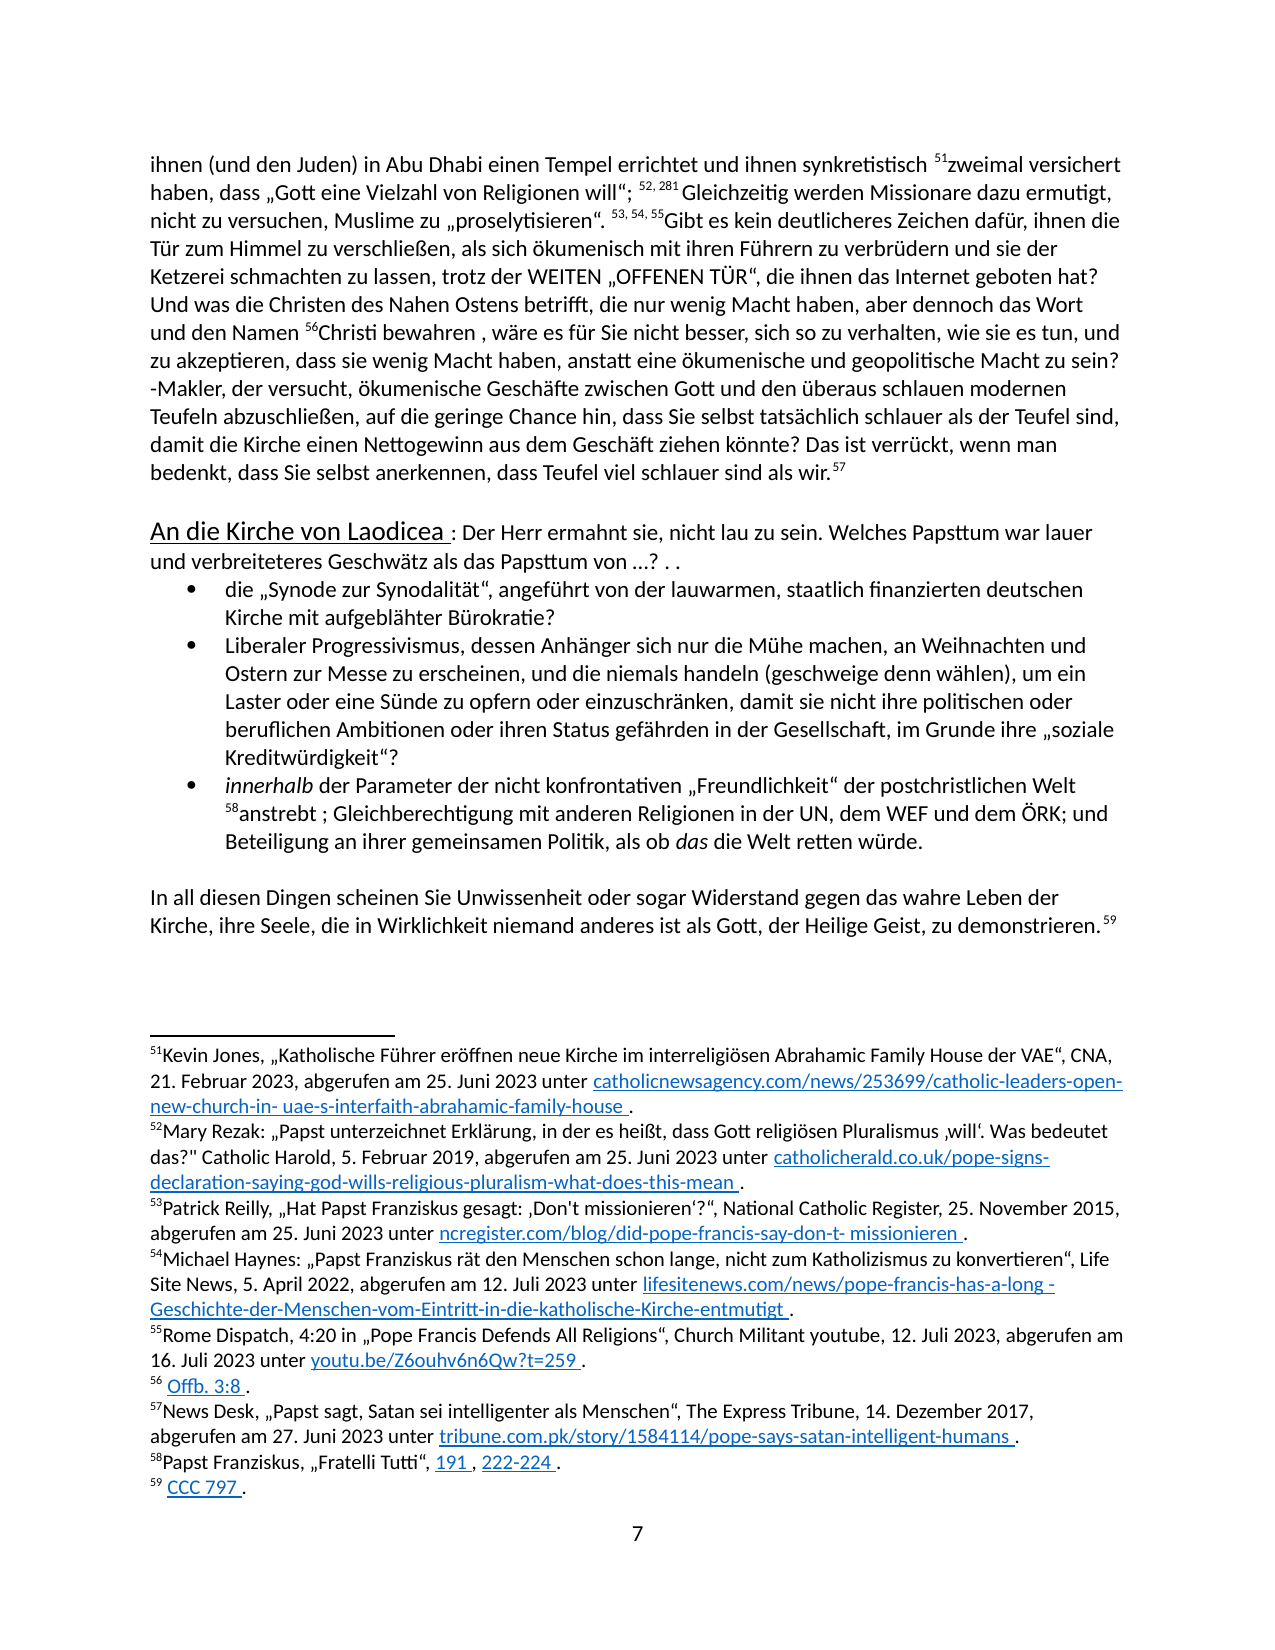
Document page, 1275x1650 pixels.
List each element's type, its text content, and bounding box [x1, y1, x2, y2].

text In all diesen Dingen scheinen Sie Unwissenheit oder sogar Widerstand gegen das wahre Leben der Kirche, ihre Seele, die in Wirklichkeit niemand anderes ist als Gott, der Heilige Geist, zu demonstrieren. [150, 883, 1125, 939]
list die „Synode zur Synodalität“, angeführt von der lauwarmen, staatlich finanzierten deutschen Kirche mit aufgeblähter Bürokratie? [187, 575, 1125, 631]
list innerhalb der Parameter der nicht konfrontativen „Freundlichkeit“ der postchristlichen Welt anstrebt ; Gleichberechtigung mit anderen Religionen in der UN, dem WEF und dem ÖRK; und Beteiligung an ihrer gemeinsamen Politik, als ob das die Welt retten würde. [187, 771, 1125, 856]
text Der Kirche von Philadelphia verspricht Christus, dass er die konkurrierenden Juden dazu bringen wird, sich vor ihnen zu verneigen und zu erfahren, dass er stattdessen die Christen geliebt hat. Welche Religion verneigt sich körperlich, fünfmal am Tag in diesem Gebet, aber schon gar nicht vor Christen? Welche Religion ist der theologische Nachfolger der Juden, eine Religion des Fleisches und nicht des Geistes, genau wie die pharisäischen Juden zur Zeit Christi? Ja, Islam. Und doch haben wir gesehen, wie Papst Franziskus genau das Gegenteil von dem tat, was Christus tat: Christus öffnete vor der Kirche von Philadelphia eine „offene Tür“ zum Himmel, „die niemand schließen kann“. Auch hier in unserer Zeit hat Christus den Muslimen mithilfe der Technologie des Internets eine „offene Tür“ geöffnet. Aber Sie, Papst Franziskus, sind gegangen und haben nicht das Christentum, sondern den Islam geehrt, indem Sie mit ihnen (und den Juden) in Abu Dhabi einen Tempel errichtet und ihnen synkretistisch zweimal versichert haben, dass „Gott eine Vielzahl von Religionen will“; , 281 Gleichzeitig werden Missionare dazu ermutigt, nicht zu versuchen, Muslime zu „proselytisieren“. , , Gibt es kein deutlicheres Zeichen dafür, ihnen die Tür zum Himmel zu verschließen, als sich ökumenisch mit ihren Führern zu verbrüdern und sie der Ketzerei schmachten zu lassen, trotz der WEITEN „OFFENEN TÜR“, die ihnen das Internet geboten hat? Und was die Christen des Nahen Ostens betrifft, die nur wenig Macht haben, aber dennoch das Wort und den Namen Christi bewahren , wäre es für Sie nicht besser, sich so zu verhalten, wie sie es tun, und zu akzeptieren, dass sie wenig Macht haben, anstatt eine ökumenische und geopolitische Macht zu sein? -Makler, der versucht, ökumenische Geschäfte zwischen Gott und den überaus schlauen modernen Teufeln abzuschließen, auf die geringe Chance hin, dass Sie selbst tatsächlich schlauer als der Teufel sind, damit die Kirche einen Nettogewinn aus dem Geschäft ziehen könnte? Das ist verrückt, wenn man bedenkt, dass Sie selbst anerkennen, dass Teufel viel schlauer sind als wir. [150, 150, 1125, 486]
text An die Kirche von Laodicea : Der Herr ermahnt sie, nicht lau zu sein. Welches Papsttum war lauer und verbreiteteres Geschwätz als das Papsttum von …? . . [150, 514, 1125, 575]
list Liberaler Progressivismus, dessen Anhänger sich nur die Mühe machen, an Weihnachten und Ostern zur Messe zu erscheinen, und die niemals handeln (geschweige denn wählen), um ein Laster oder eine Sünde zu opfern oder einzuschränken, damit sie nicht ihre politischen oder beruflichen Ambitionen oder ihren Status gefährden in der Gesellschaft, im Grunde ihre „soziale Kreditwürdigkeit“? [187, 631, 1125, 771]
